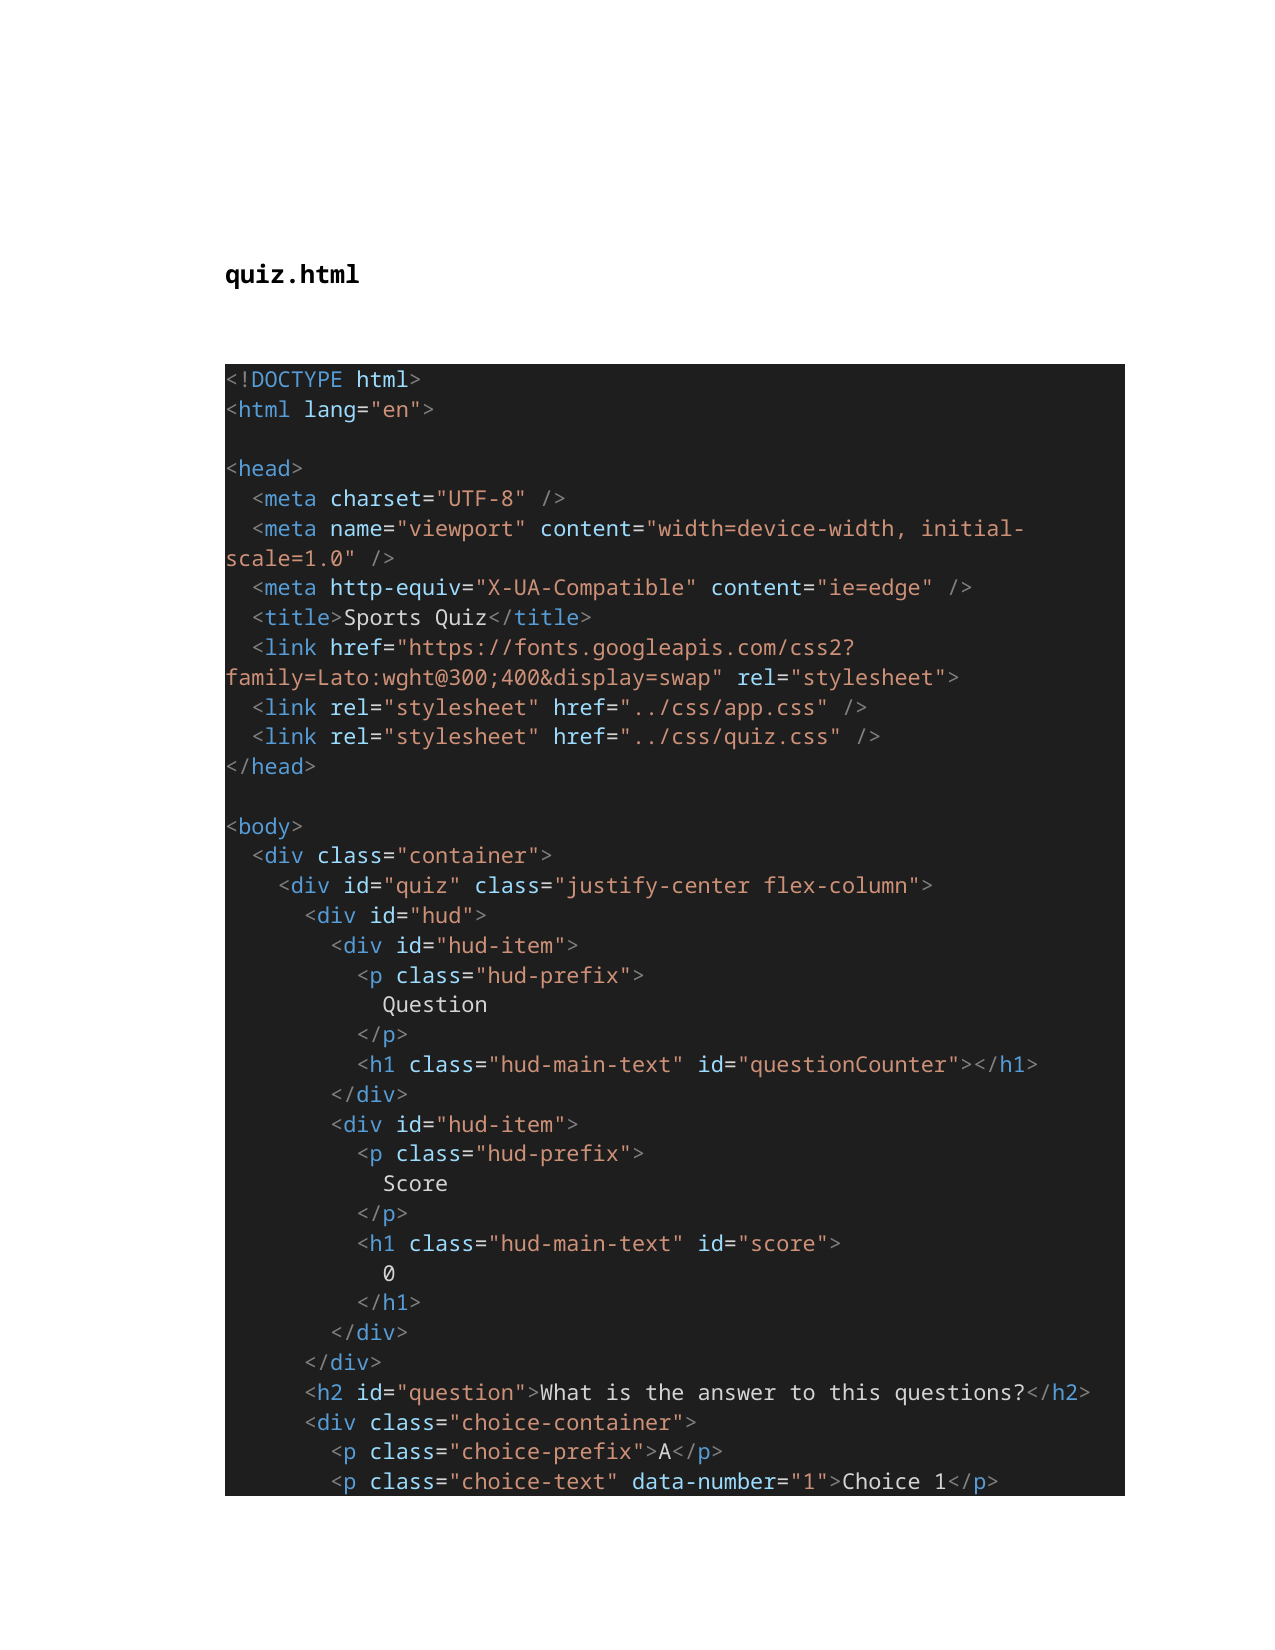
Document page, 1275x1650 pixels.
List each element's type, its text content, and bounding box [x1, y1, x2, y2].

text <div id="hud-item"> [225, 1108, 1125, 1138]
text </p> [225, 1198, 1125, 1228]
text <div id="hud-item"> [225, 930, 1125, 959]
text </div> [225, 1347, 1125, 1377]
text <h1 class="hud-main-text" id="questionCounter"></h1> [225, 1049, 1125, 1079]
text <meta charset="UTF-8" /> [225, 483, 1125, 513]
text </head> [225, 751, 1125, 781]
text <link rel="stylesheet" href="../css/quiz.css" /> [225, 721, 1125, 751]
text <!DOCTYPE html> [225, 364, 1125, 393]
text <p class="choice-text" data-number="1">Choice 1</p> [225, 1466, 1125, 1496]
text <div class="choice-container"> [225, 1406, 1125, 1436]
text <link href="https://fonts.googleapis.com/css2?family=Lato:wght@300;400&display=swap" rel="stylesheet"> [225, 632, 1125, 691]
text <p class="hud-prefix"> [225, 1138, 1125, 1168]
text Score [225, 1168, 1125, 1198]
text 0 [225, 1257, 1125, 1287]
text <div id="quiz" class="justify-center flex-column"> [225, 870, 1125, 900]
text Question [225, 989, 1125, 1019]
text <h1 class="hud-main-text" id="score"> [225, 1228, 1125, 1257]
text <p class="choice-prefix">A</p> [225, 1436, 1125, 1466]
text <meta name="viewport" content="width=device-width, initial-scale=1.0" /> [225, 513, 1125, 572]
text <div class="container"> [225, 840, 1125, 870]
text <link rel="stylesheet" href="../css/app.css" /> [225, 691, 1125, 721]
text quiz.html [225, 257, 1125, 291]
text <p class="hud-prefix"> [225, 959, 1125, 989]
text <head> [225, 453, 1125, 483]
text <meta http-equiv="X-UA-Compatible" content="ie=edge" /> [225, 572, 1125, 602]
text <title>Sports Quiz</title> [225, 602, 1125, 632]
text </p> [225, 1019, 1125, 1049]
text </div> [225, 1317, 1125, 1347]
text <div id="hud"> [225, 900, 1125, 930]
text <h2 id="question">What is the answer to this questions?</h2> [225, 1377, 1125, 1406]
text <html lang="en"> [225, 393, 1125, 423]
text </h1> [225, 1287, 1125, 1317]
text </div> [225, 1079, 1125, 1108]
text <body> [225, 811, 1125, 840]
